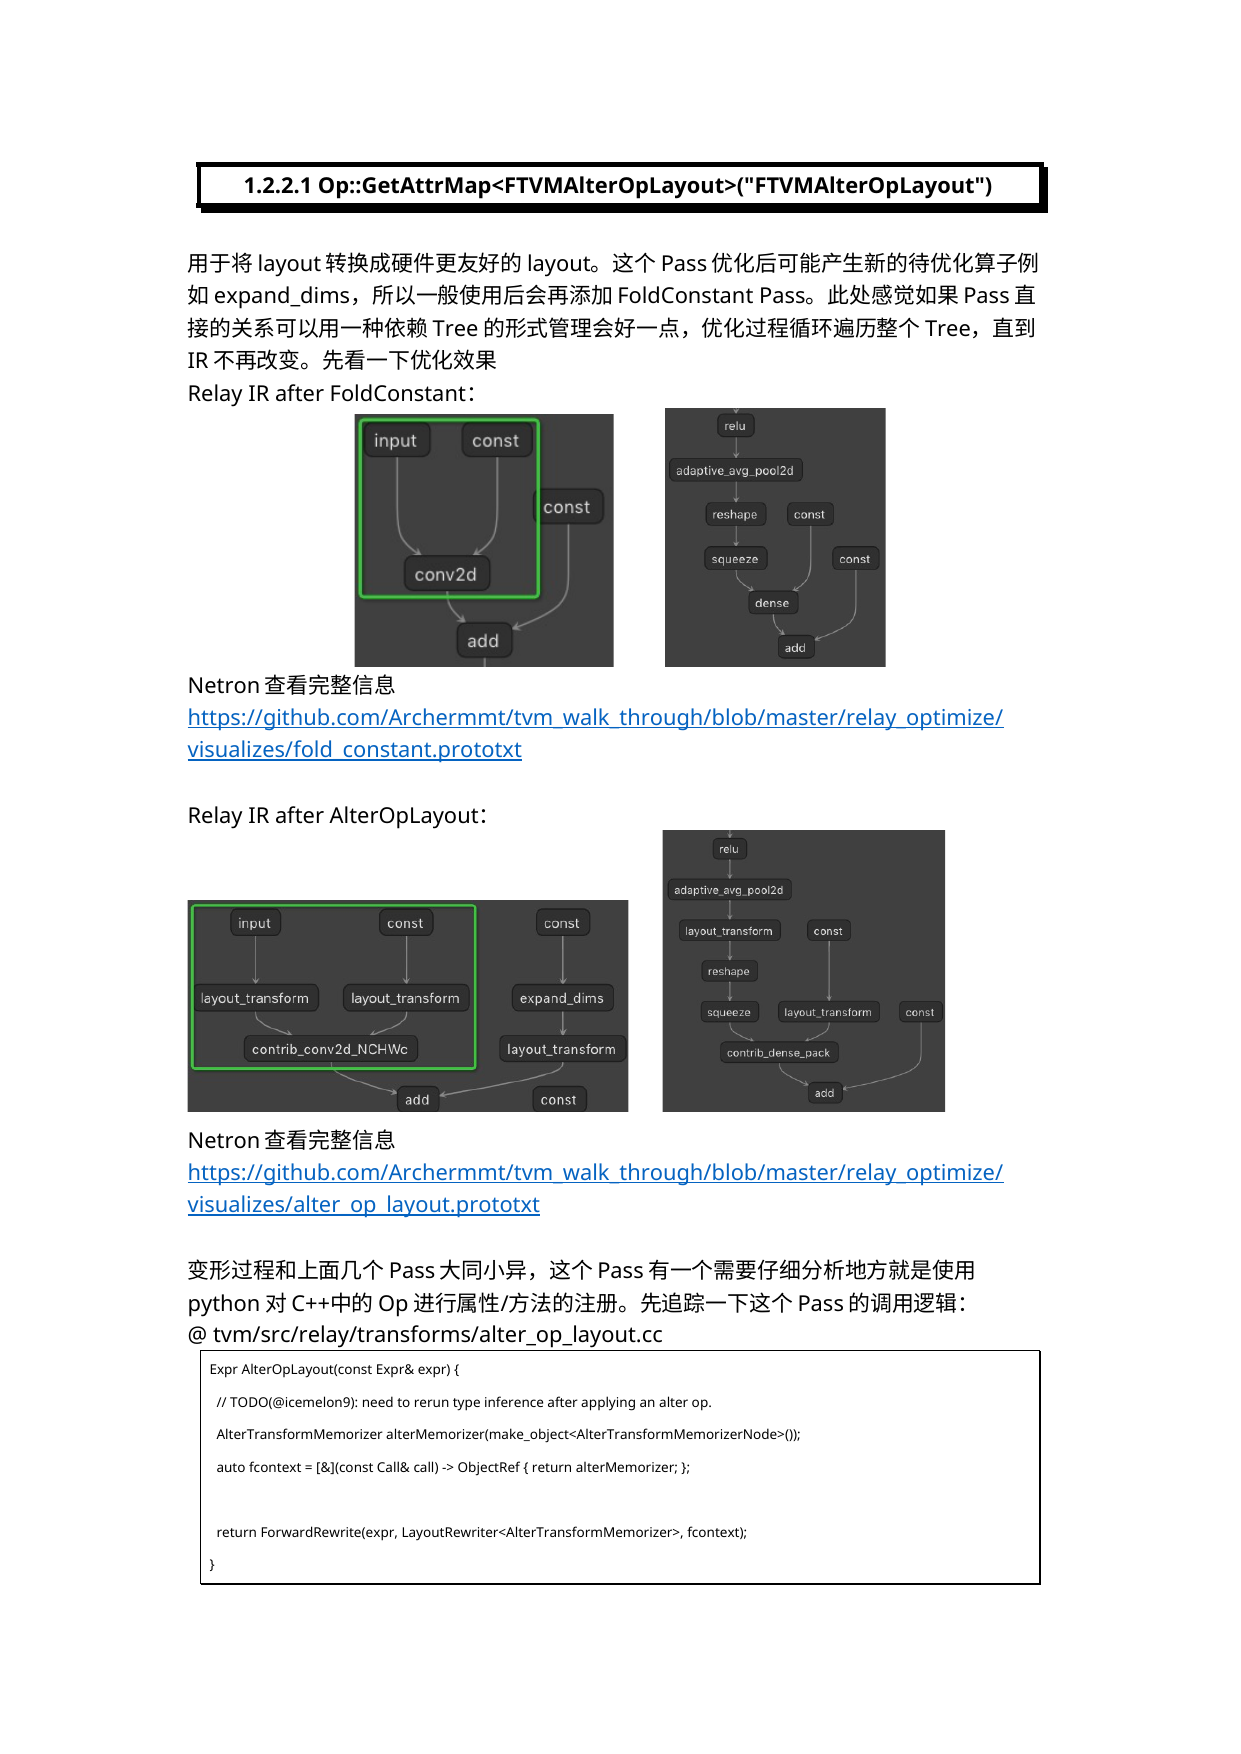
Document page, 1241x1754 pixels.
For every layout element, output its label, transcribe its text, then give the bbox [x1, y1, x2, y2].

text https://github.com/Archermmt/tvm_walk_through/blob/master/relay_optimize/visualizes/fold_constant.prototxt [187, 700, 1053, 765]
picture [662, 830, 946, 1112]
text auto fcontext = [&](const Call& call) -> ObjectRef { return alterMemorizer; }; [201, 1448, 1039, 1483]
text Netron查看完整信息 [187, 1123, 1053, 1155]
text return ForwardRewrite(expr, LayoutRewriter<AlterTransformMemorizer>, fcontext); [201, 1513, 1039, 1545]
text } [201, 1545, 1039, 1583]
text @ tvm/src/relay/transforms/alter_op_layout.cc [187, 1318, 1053, 1350]
text https://github.com/Archermmt/tvm_walk_through/blob/master/relay_optimize/visualizes/alter_op_layout.prototxt [187, 1155, 1053, 1220]
text // TODO(@icemelon9): need to rerun type inference after applying an alter op. [201, 1383, 1039, 1415]
text 1.2.2.1 Op::GetAttrMap<FTVMAlterOpLayout>("FTVMAlterOpLayout") [201, 167, 1039, 203]
text AlterTransformMemorizer alterMemorizer(make_object<AlterTransformMemorizerNode>()); [201, 1415, 1039, 1448]
picture [665, 408, 886, 667]
text Netron查看完整信息 [187, 668, 1053, 700]
text Expr AlterOpLayout(const Expr& expr) { [201, 1351, 1039, 1383]
text 用于将layout转换成硬件更友好的layout。这个Pass优化后可能产生新的待优化算子例如expand_dims，所以一般使用后会再添加FoldConstant Pass。此处感觉如果Pass直接的关系可以用一种依赖Tree的形式管理会好一点，优化过程循环遍历整个Tree，直到IR不再改变。先看一下优化效果 [187, 245, 1053, 375]
text 变形过程和上面几个Pass大同小异，这个Pass有一个需要仔细分析地方就是使用python对C++中的Op进行属性/方法的注册。先追踪一下这个Pass的调用逻辑： [187, 1253, 1053, 1318]
picture [187, 900, 629, 1112]
text Relay IR after FoldConstant： [187, 375, 1053, 408]
picture [354, 414, 614, 667]
text Relay IR after AlterOpLayout： [187, 798, 1053, 830]
